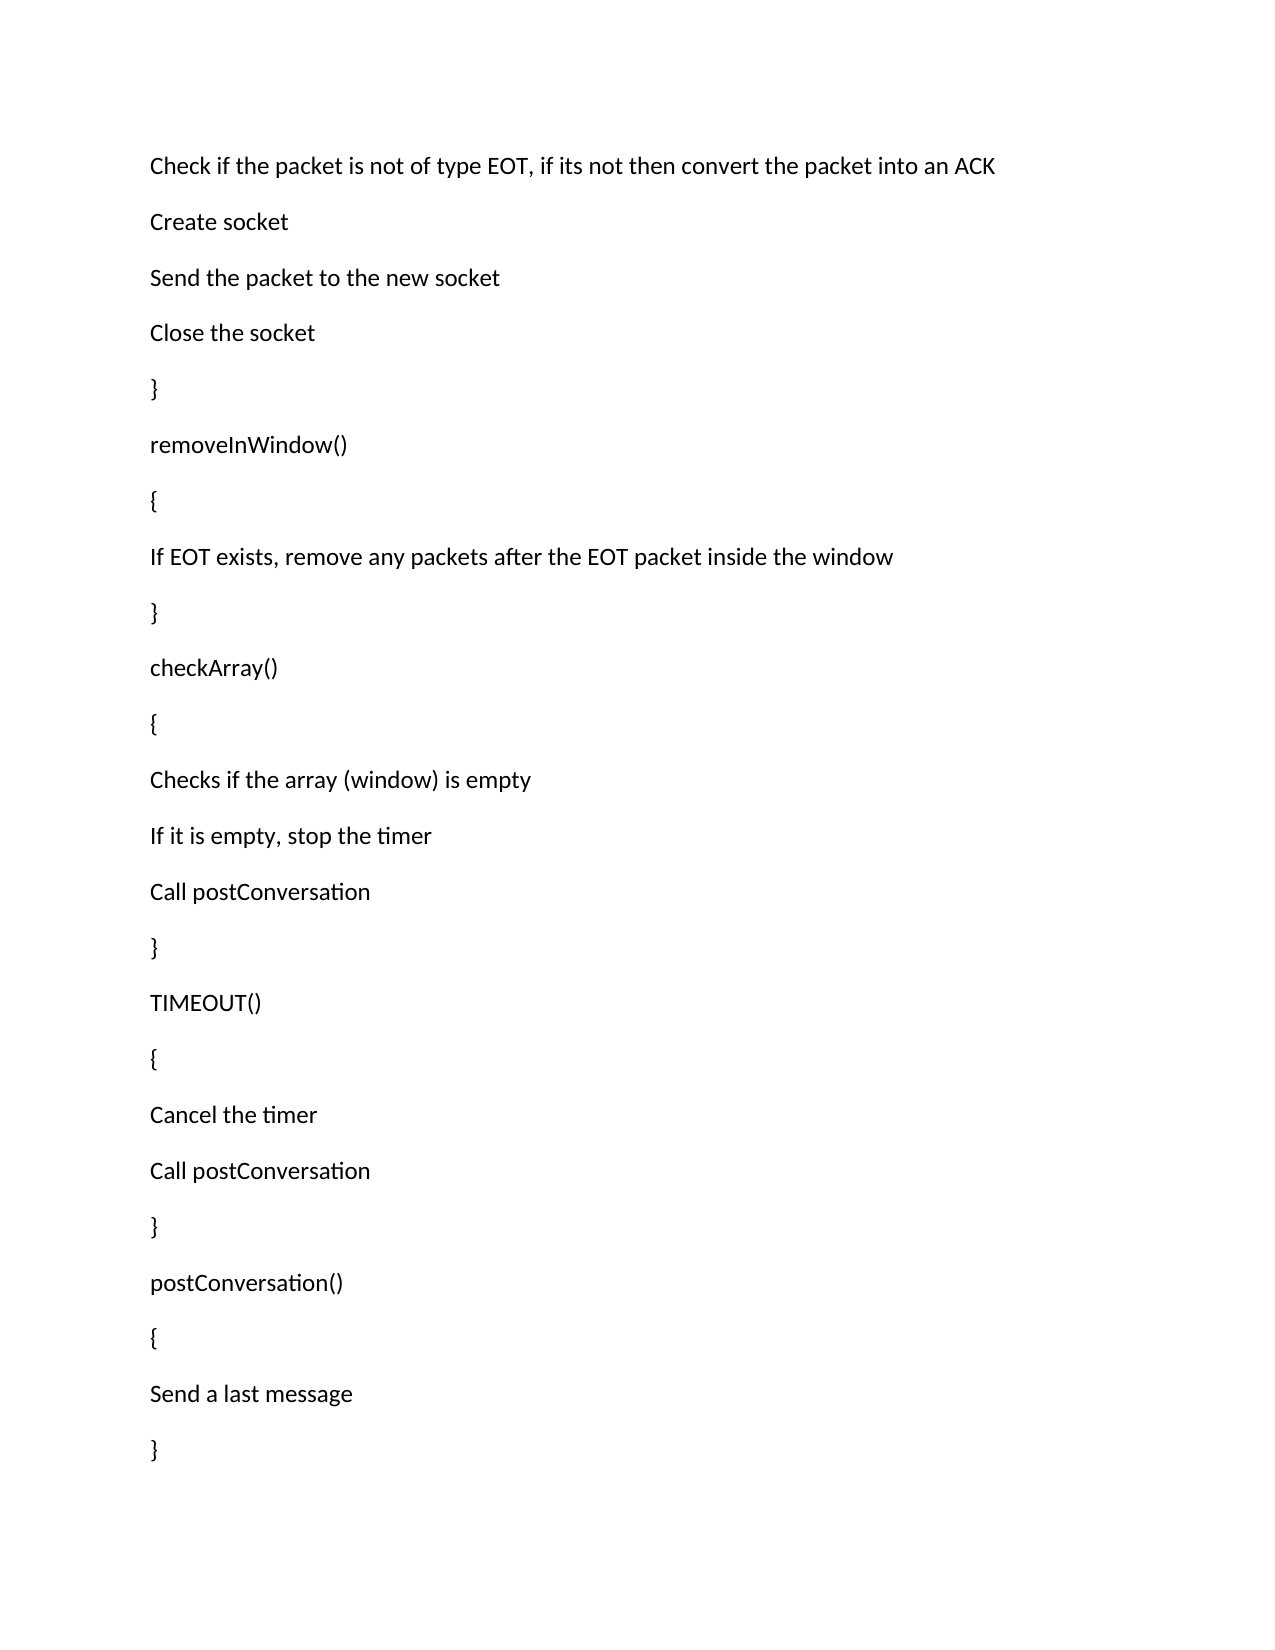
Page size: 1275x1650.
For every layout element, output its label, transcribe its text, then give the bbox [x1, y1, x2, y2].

text removeInWindow() [150, 429, 1125, 460]
text } [150, 1434, 1125, 1465]
text If EOT exists, remove any packets after the EOT packet inside the window [150, 541, 1125, 571]
text Cancel the timer [150, 1099, 1125, 1130]
text Check if the packet is not of type EOT, if its not then convert the packet into an ACK [150, 150, 1125, 181]
text { [150, 485, 1125, 516]
text { [150, 1322, 1125, 1353]
text } [150, 373, 1125, 404]
text TIMEOUT() [150, 987, 1125, 1018]
text Call postConversation [150, 876, 1125, 906]
text Create socket [150, 206, 1125, 236]
text If it is empty, stop the timer [150, 820, 1125, 851]
text } [150, 1211, 1125, 1241]
text postConversation() [150, 1267, 1125, 1297]
text Send the packet to the new socket [150, 262, 1125, 292]
text Checks if the array (window) is empty [150, 764, 1125, 795]
text { [150, 708, 1125, 739]
text Send a last message [150, 1378, 1125, 1409]
text } [150, 597, 1125, 627]
text Close the socket [150, 317, 1125, 348]
text } [150, 932, 1125, 962]
text { [150, 1043, 1125, 1074]
text checkArray() [150, 652, 1125, 683]
text Call postConversation [150, 1155, 1125, 1186]
